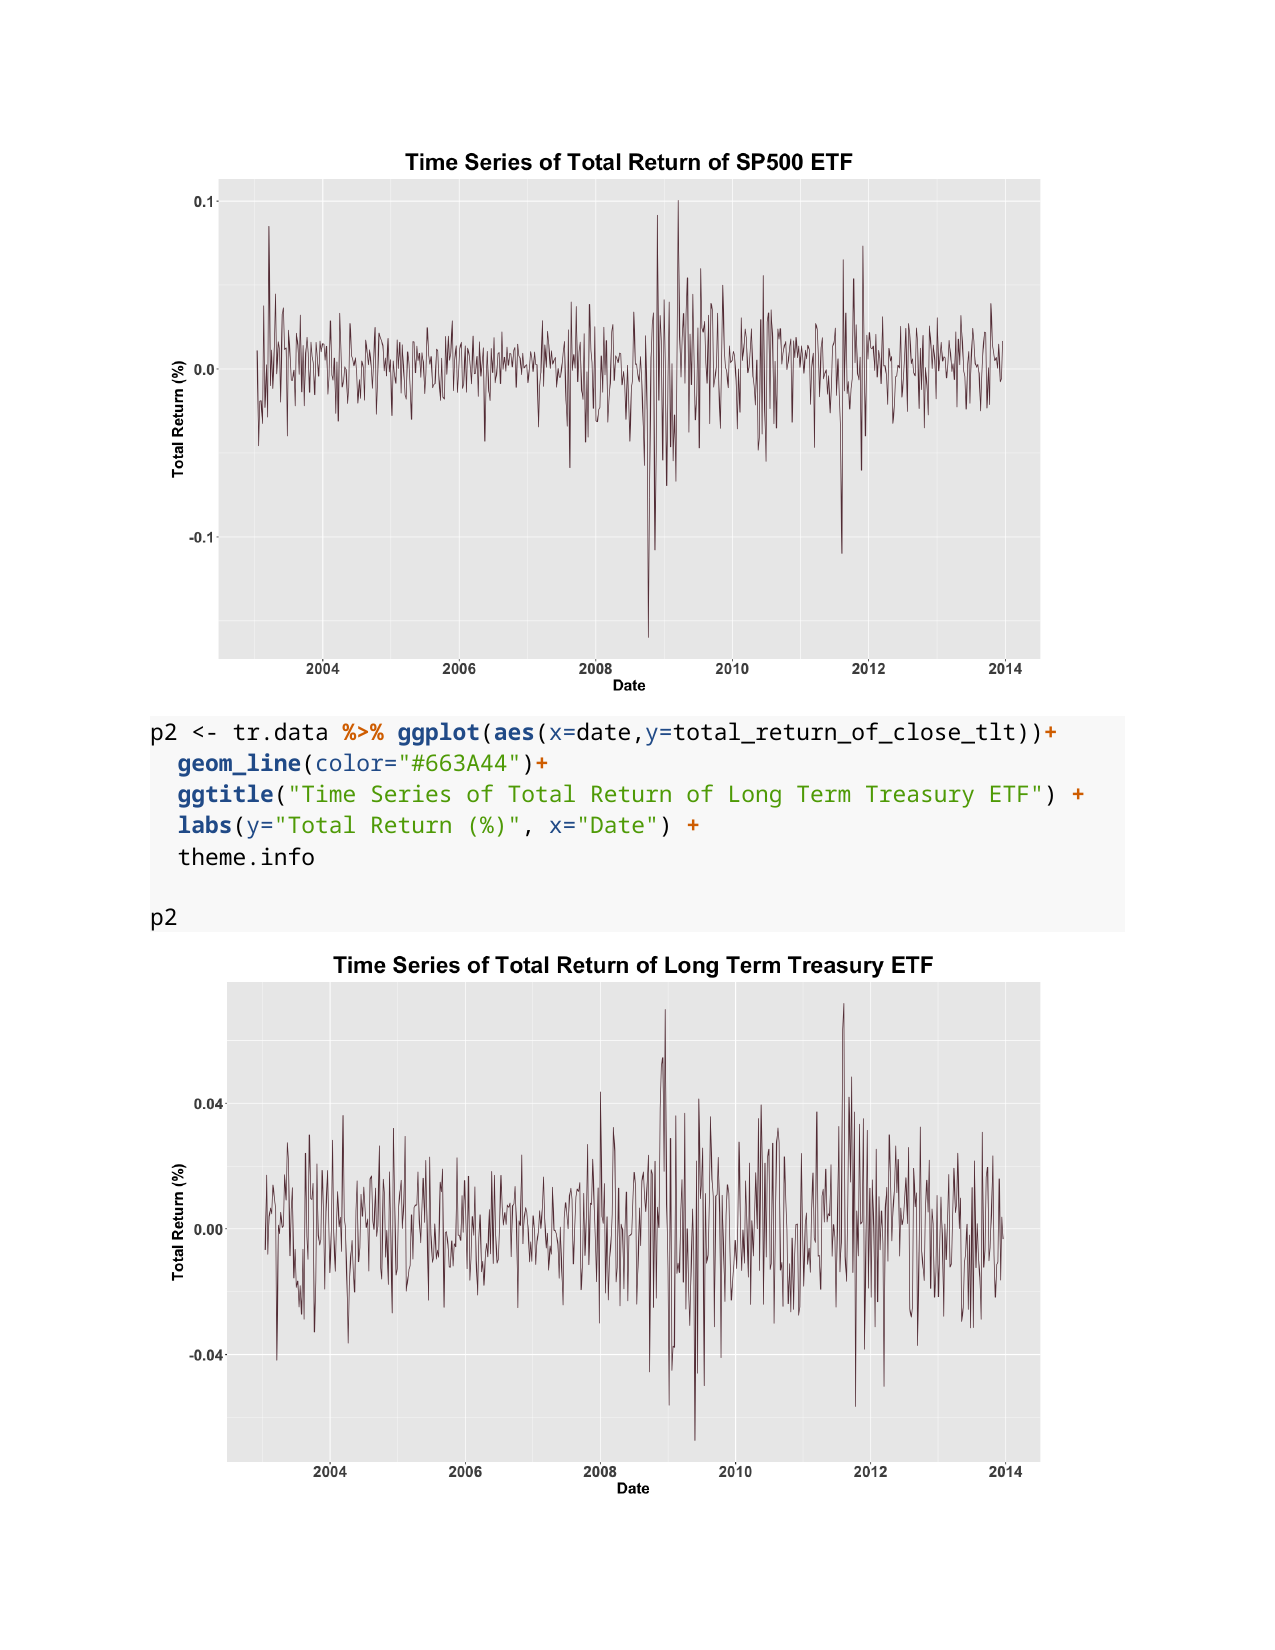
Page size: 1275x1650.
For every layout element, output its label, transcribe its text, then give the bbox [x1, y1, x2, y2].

picture [168, 150, 1044, 697]
text p2 <- tr.data %>% ggplot(aes(x=date,y=total_return_of_close_tlt))+ geom_line(color="#663A44")+ ggtitle("Time Series of Total Return of Long Term Treasury ETF") + labs(y="Total Return (%)", x="Date") + theme.info p2 [150, 716, 1125, 932]
picture [168, 952, 1044, 1500]
